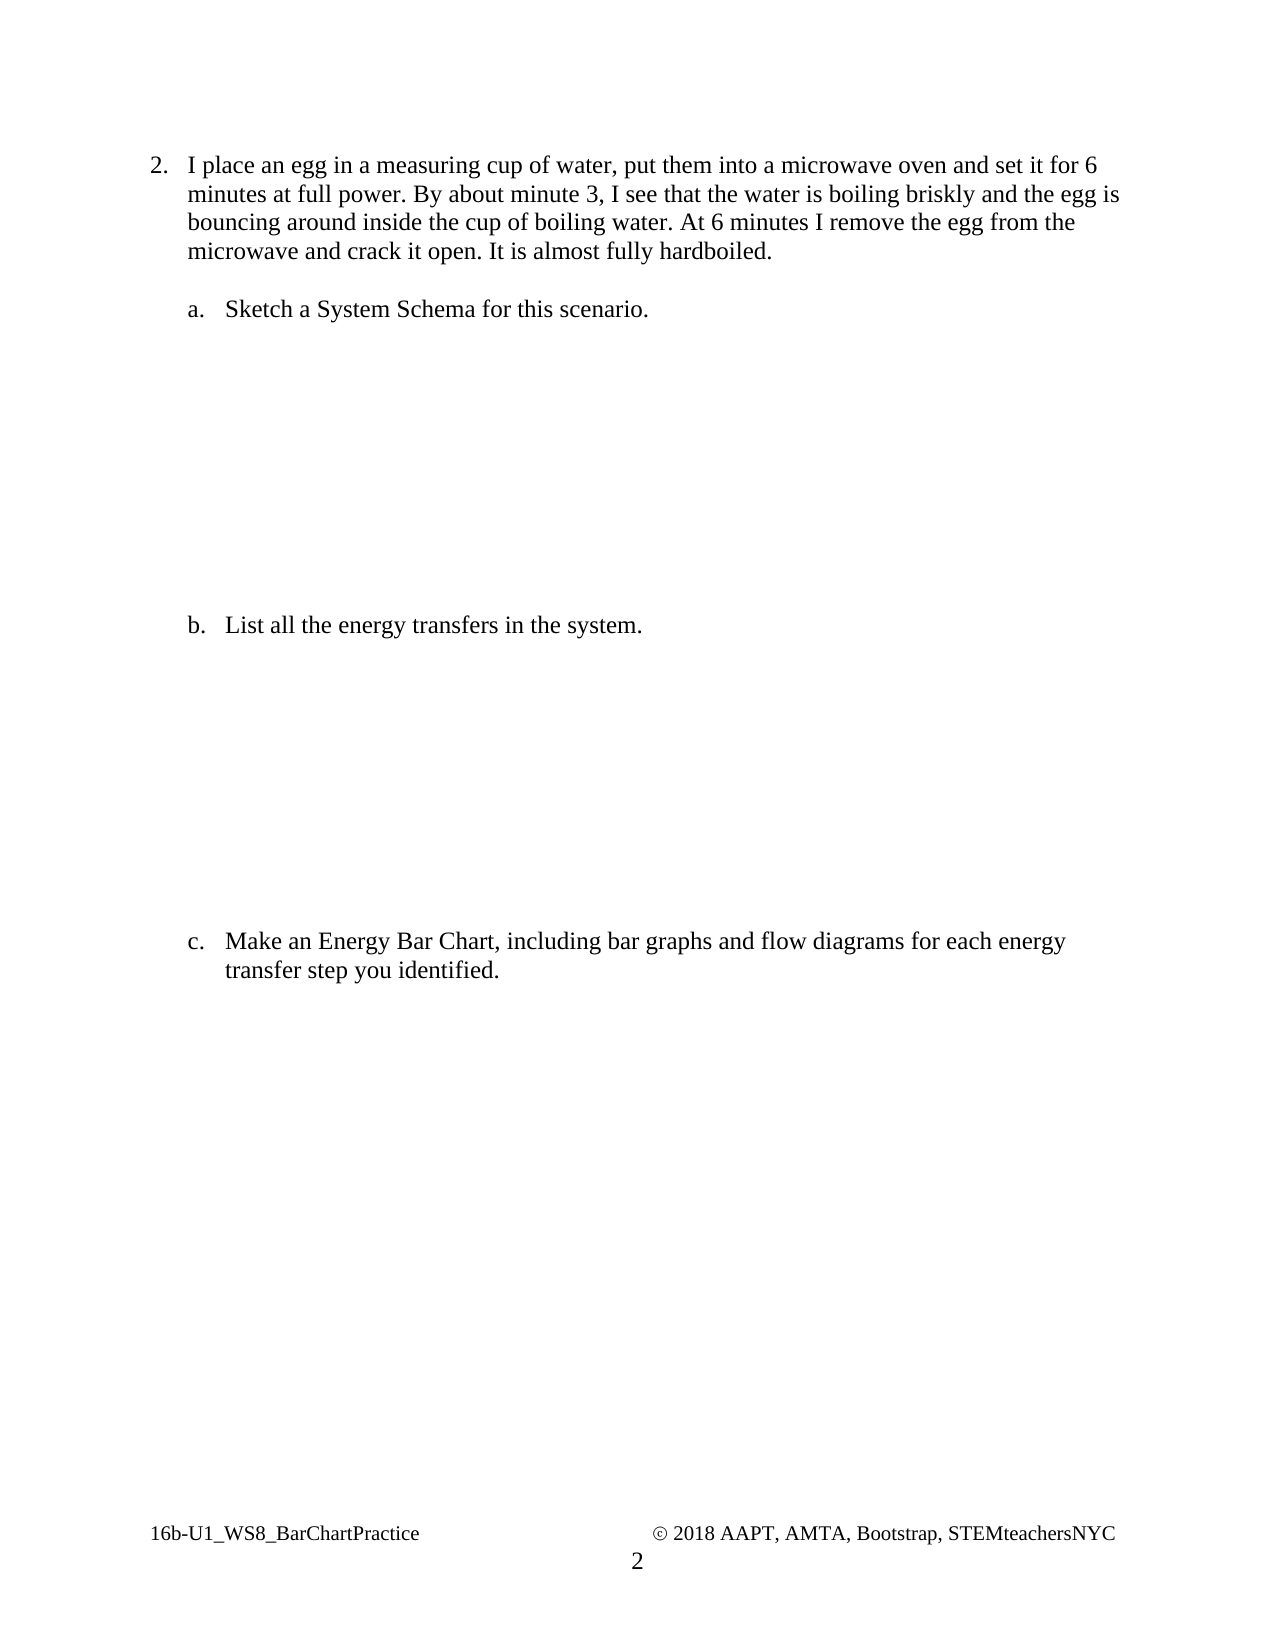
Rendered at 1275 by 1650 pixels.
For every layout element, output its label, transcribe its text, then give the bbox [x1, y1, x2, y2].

list List all the energy transfers in the system. [187, 610, 1125, 639]
list Sketch a System Schema for this scenario. [187, 294, 1125, 322]
list Make an Energy Bar Chart, including bar graphs and flow diagrams for each energy transfer step you identified. [187, 926, 1125, 984]
list I place an egg in a measuring cup of water, put them into a microwave oven and set it for 6 minutes at full power. By about minute 3, I see that the water is boiling briskly and the egg is bouncing around inside the cup of boiling water. At 6 minutes I remove the egg from the microwave and crack it open. It is almost fully hardboiled. [150, 150, 1125, 265]
